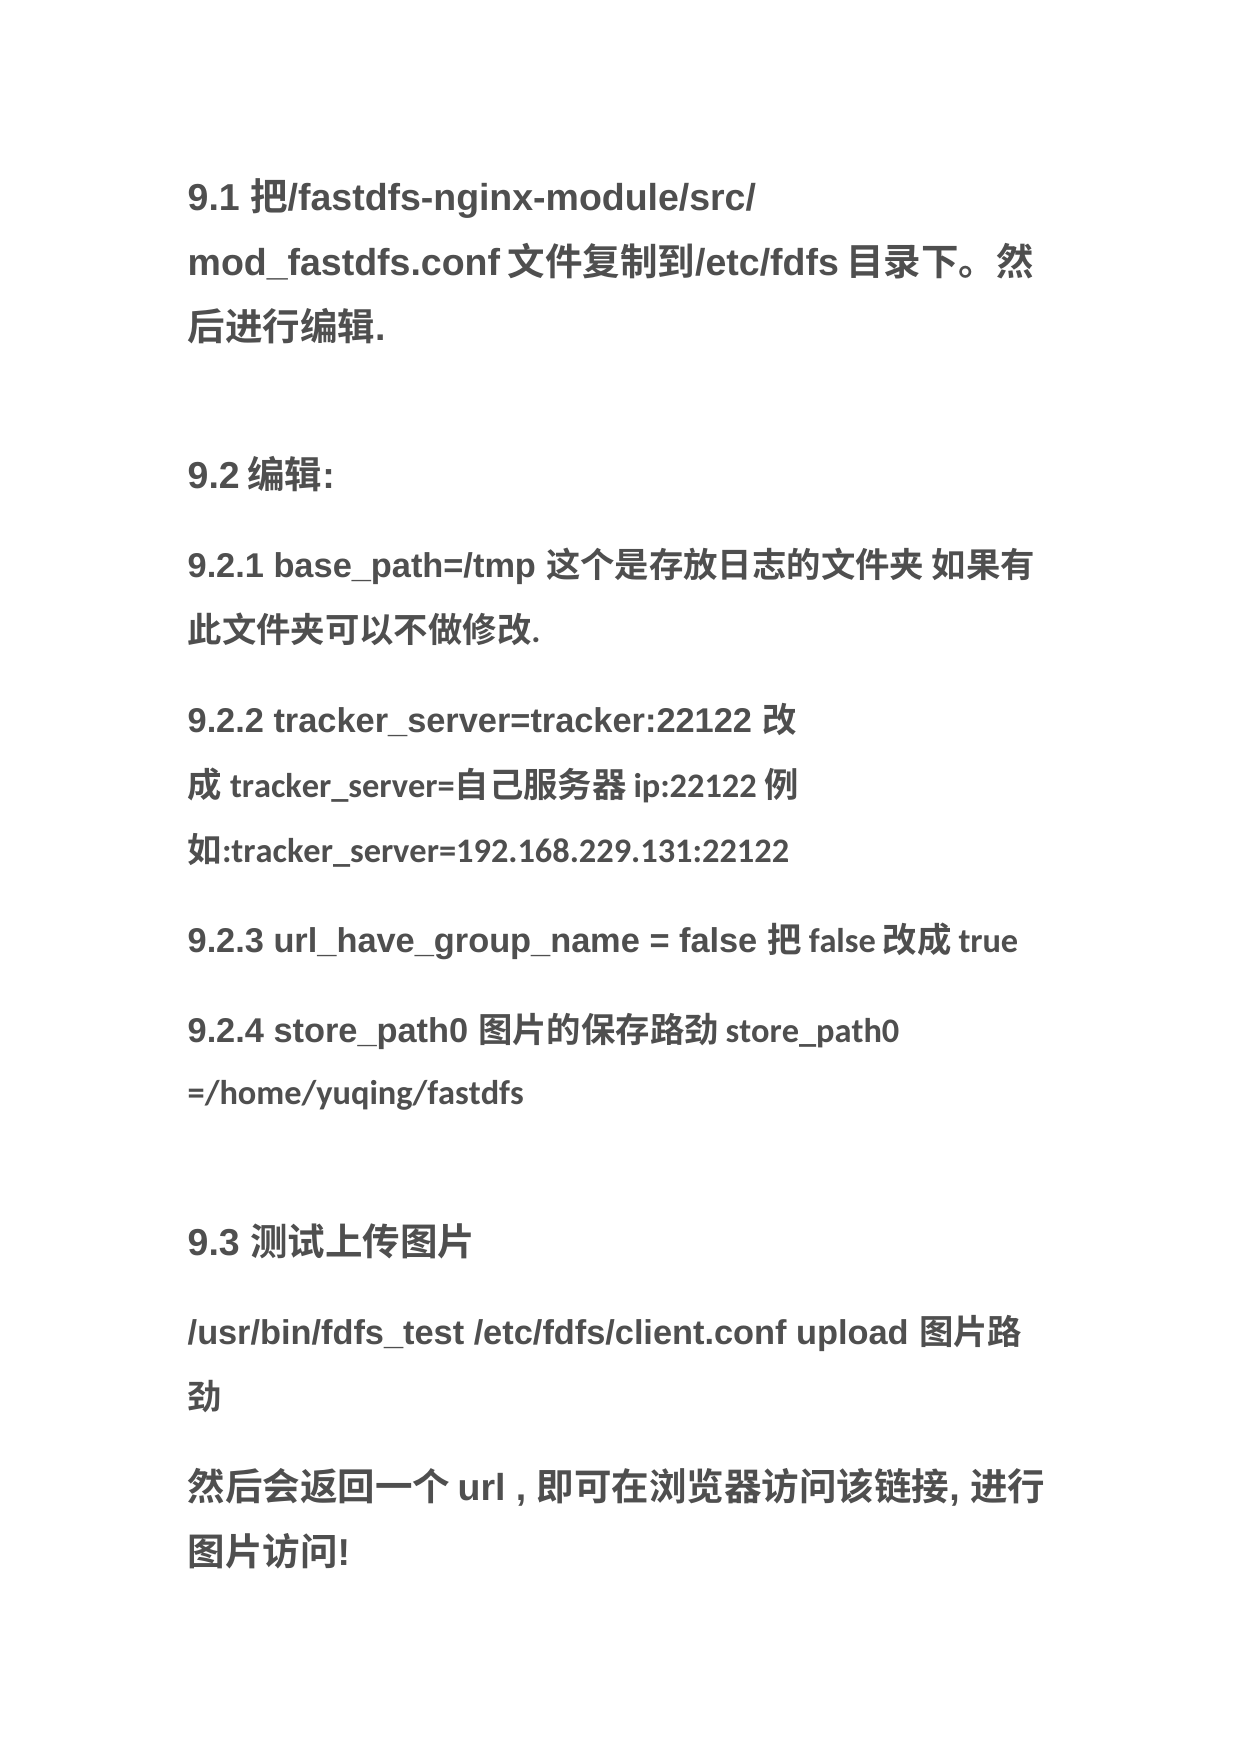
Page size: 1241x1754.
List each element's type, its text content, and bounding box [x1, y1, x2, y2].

text 9.2编辑: [187, 439, 1053, 504]
text 9.3 测试上传图片 [187, 1207, 1053, 1272]
text 9.2.3 url_have_group_name = false 把false改成true [187, 904, 1053, 969]
text 9.2.2 tracker_server=tracker:22122 改成 tracker_server=自己服务器ip:22122 例如:tracker_server=192.168.229.131:22122 [187, 684, 1053, 879]
text /usr/bin/fdfs_test /etc/fdfs/client.conf upload 图片路劲 [187, 1297, 1053, 1427]
text 9.1 把/fastdfs-nginx-module/src/mod_fastdfs.conf文件复制到/etc/fdfs目录下。然后进行编辑. [187, 162, 1053, 357]
text 9.2.4 store_path0 图片的保存路劲store_path0 =/home/yuqing/fastdfs [187, 994, 1053, 1124]
text 然后会返回一个url , 即可在浏览器访问该链接, 进行图片访问! [187, 1452, 1053, 1582]
text 9.2.1 base_path=/tmp 这个是存放日志的文件夹 如果有此文件夹可以不做修改. [187, 529, 1053, 659]
